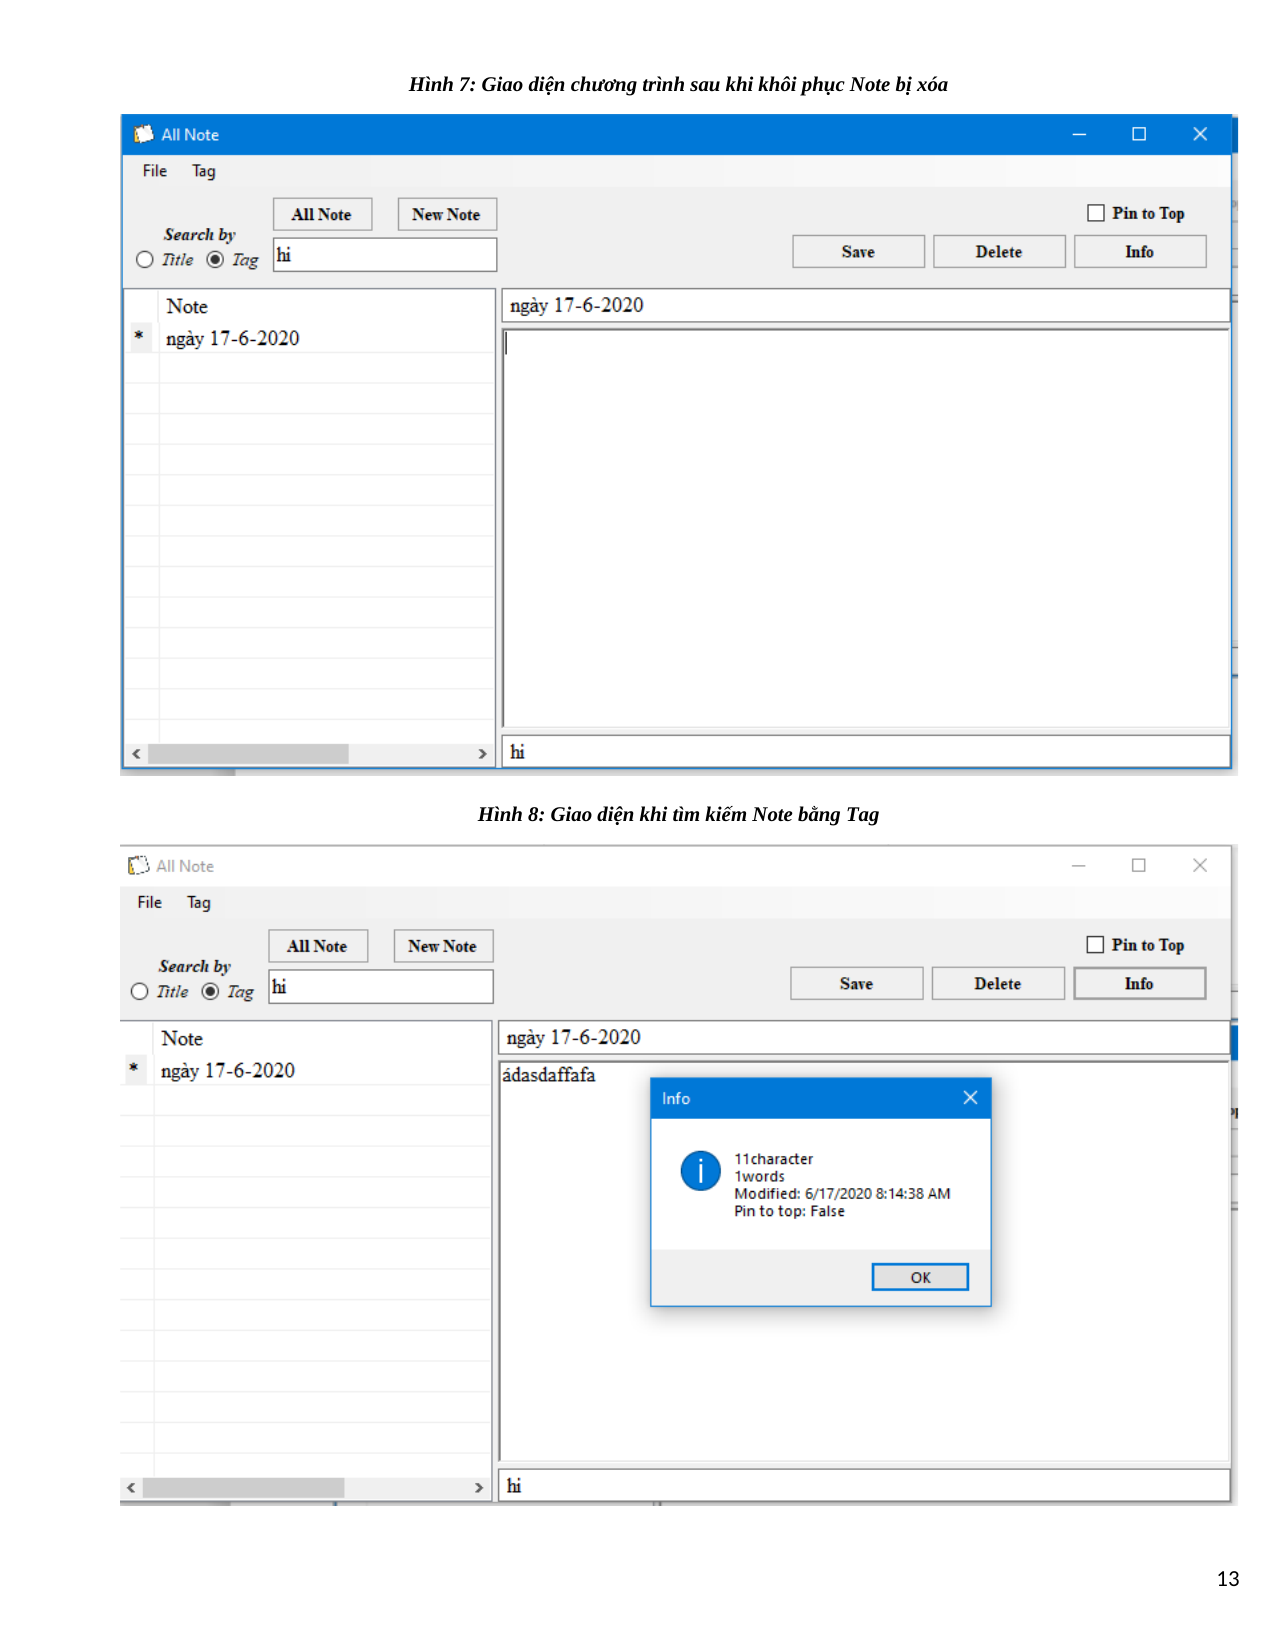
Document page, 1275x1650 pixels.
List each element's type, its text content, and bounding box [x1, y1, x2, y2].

text Hình 7: Giao diện chương trình sau khi khôi phục Note bị xóa [120, 72, 1239, 96]
picture [120, 844, 1239, 1506]
text Hình 8: Giao diện khi tìm kiếm Note bằng Tag [120, 802, 1239, 826]
picture [120, 114, 1239, 776]
